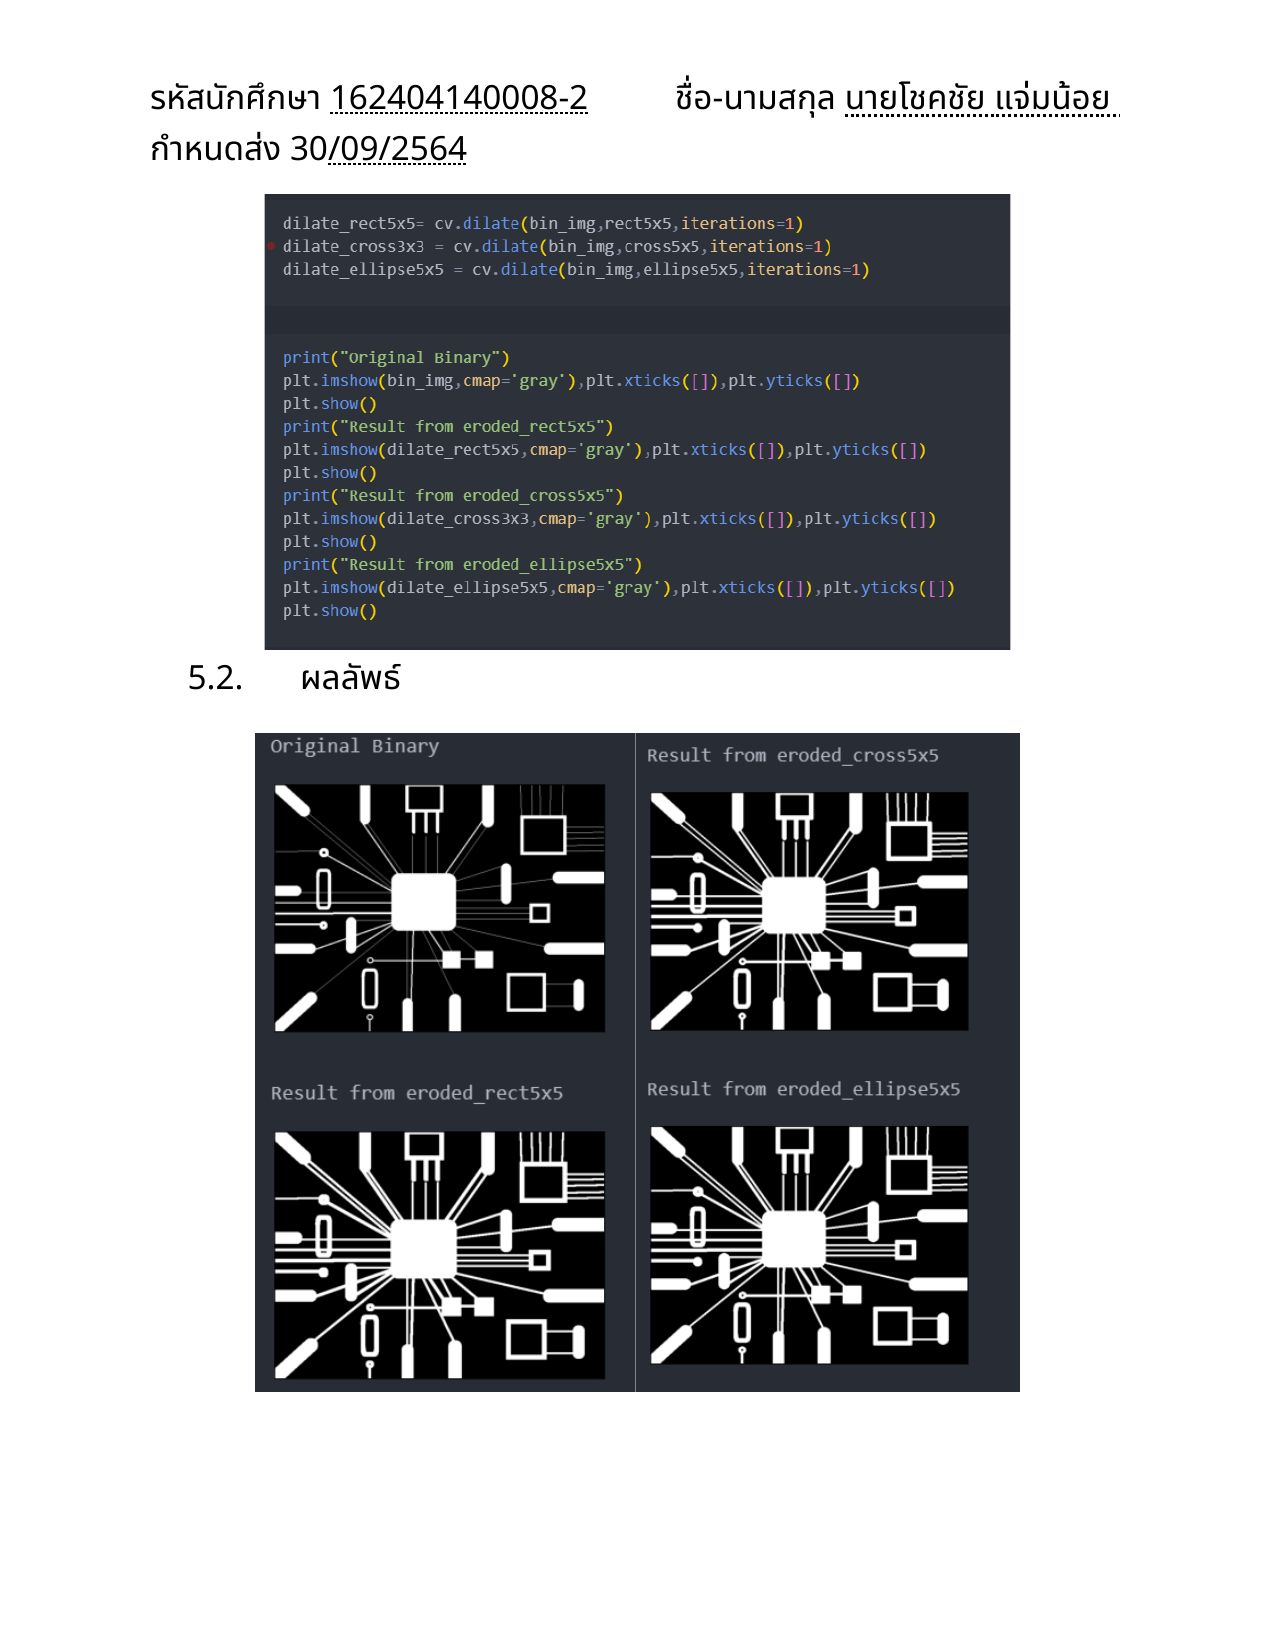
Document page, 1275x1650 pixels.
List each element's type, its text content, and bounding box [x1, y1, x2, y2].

picture [255, 733, 1020, 1392]
list ผลลัพธ์ [187, 653, 1125, 704]
picture [264, 194, 1011, 650]
